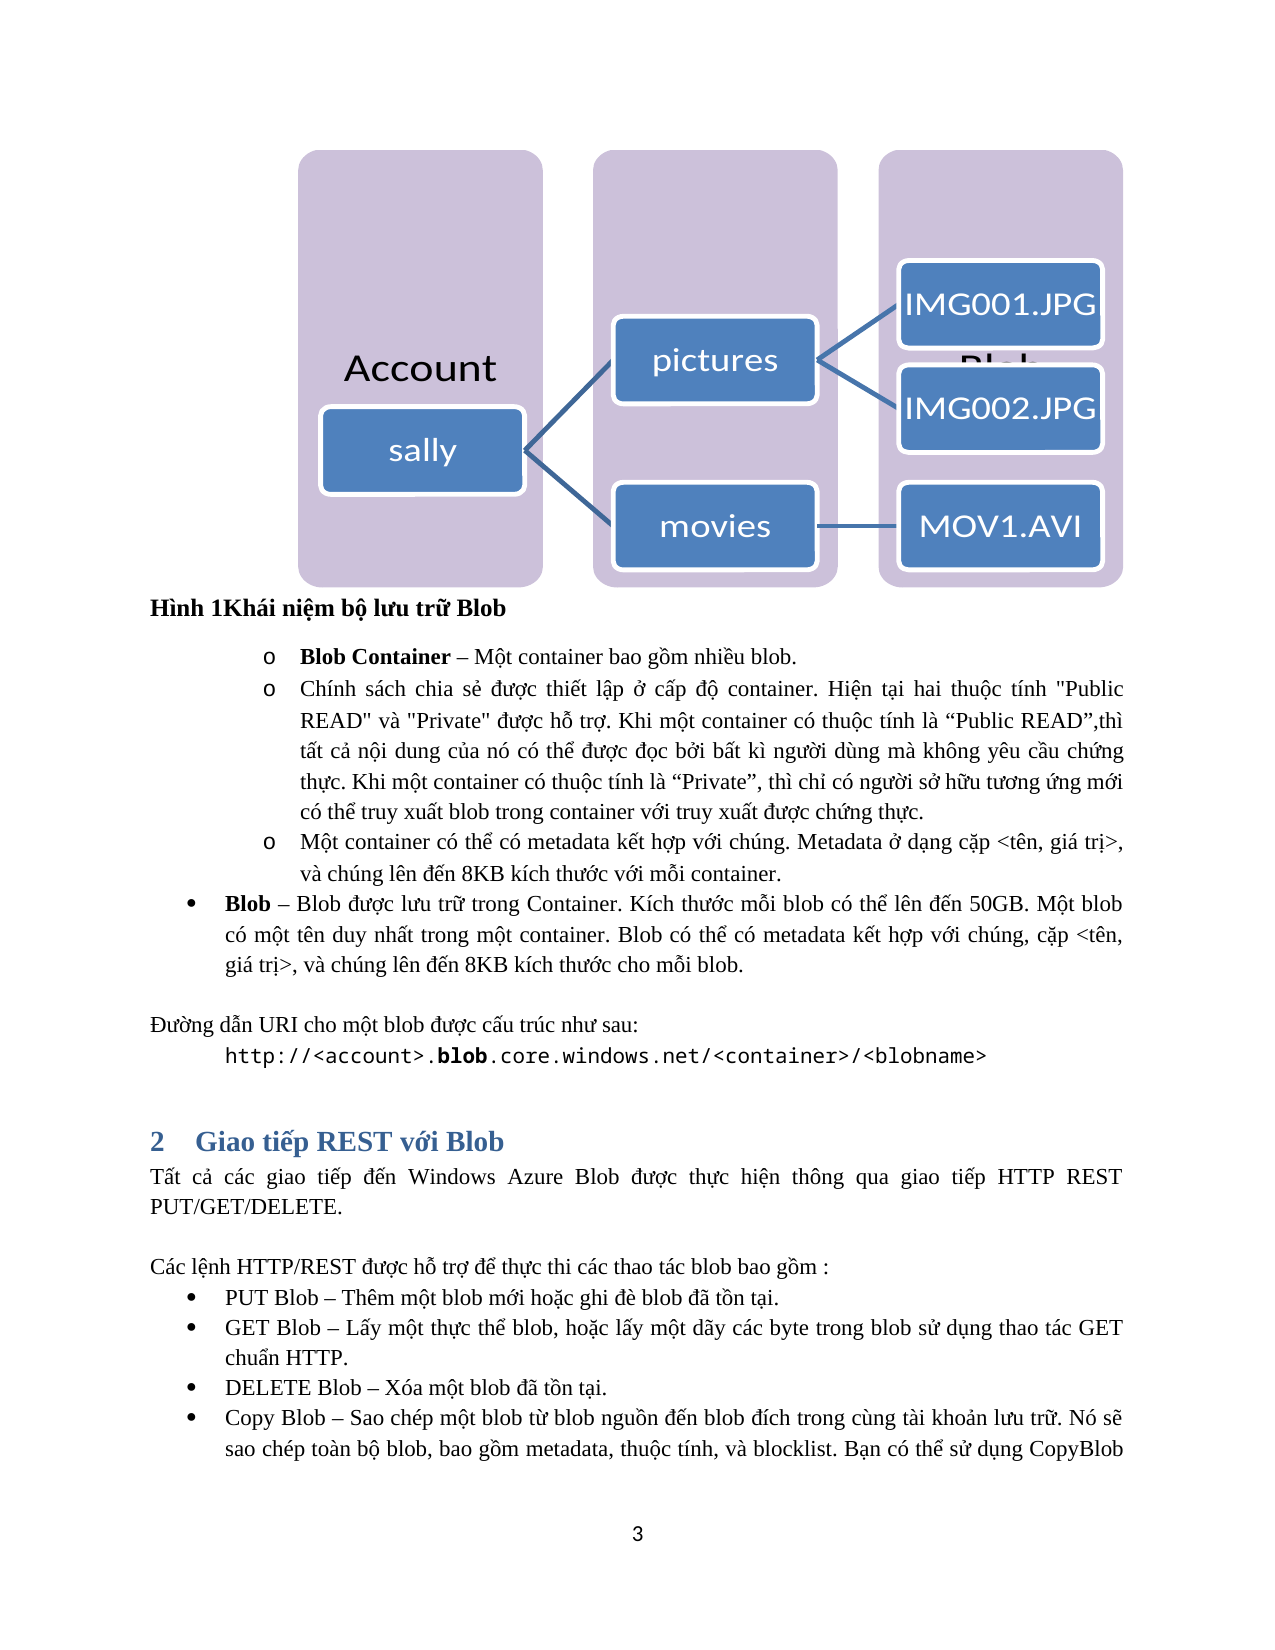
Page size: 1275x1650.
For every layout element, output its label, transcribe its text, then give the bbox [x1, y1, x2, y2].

list DELETE Blob – Xóa một blob đã tồn tại. [187, 1374, 1125, 1401]
text http://<account>.blob.core.windows.net/<container>/<blobname> [150, 1042, 1125, 1070]
list Một container có thể có metadata kết hợp với chúng. Metadata ở dạng cặp <tên, giá trị>, và chúng lên đến 8KB kích thước với mỗi container. [262, 828, 1125, 887]
list Blob – Blob được lưu trữ trong Container. Kích thước mỗi blob có thể lên đến 50GB. Một blob có một tên duy nhất trong một container. Blob có thể có metadata kết hợp với chúng, cặp <tên, giá trị>, và chúng lên đến 8KB kích thước cho mỗi blob. [187, 891, 1125, 977]
subtitle Giao tiếp REST với Blob [150, 1124, 1125, 1158]
text Tất cả các giao tiếp đến Windows Azure Blob được thực hiện thông qua giao tiếp HTTP REST PUT/GET/DELETE. [150, 1163, 1125, 1219]
text Hình 1Khái niệm bộ lưu trữ Blob [150, 593, 1125, 622]
list Blob Container – Một container bao gồm nhiều blob. [262, 643, 1125, 671]
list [187, 1404, 1125, 1461]
list Chính sách chia sẻ được thiết lập ở cấp độ container. Hiện tại hai thuộc tính "Public READ" và "Private" được hỗ trợ. Khi một container có thuộc tính là “Public READ”,thì tất cả nội dung của nó có thể được đọc bởi bất kì người dùng mà không yêu cầu chứng thực. Khi một container có thuộc tính là “Private”, thì chỉ có người sở hữu tương ứng mới có thể truy xuất blob trong container với truy xuất được chứng thực. [262, 675, 1125, 824]
list PUT Blob – Thêm một blob mới hoặc ghi đè blob đã tồn tại. [187, 1283, 1125, 1310]
text Các lệnh HTTP/REST được hỗ trợ để thực thi các thao tác blob bao gồm : [150, 1253, 1125, 1280]
list GET Blob – Lấy một thực thể blob, hoặc lấy một dãy các byte trong blob sử dụng thao tác GET chuẩn HTTP. [187, 1314, 1125, 1370]
text Đường dẫn URI cho một blob được cấu trúc như sau: [150, 1011, 1125, 1038]
